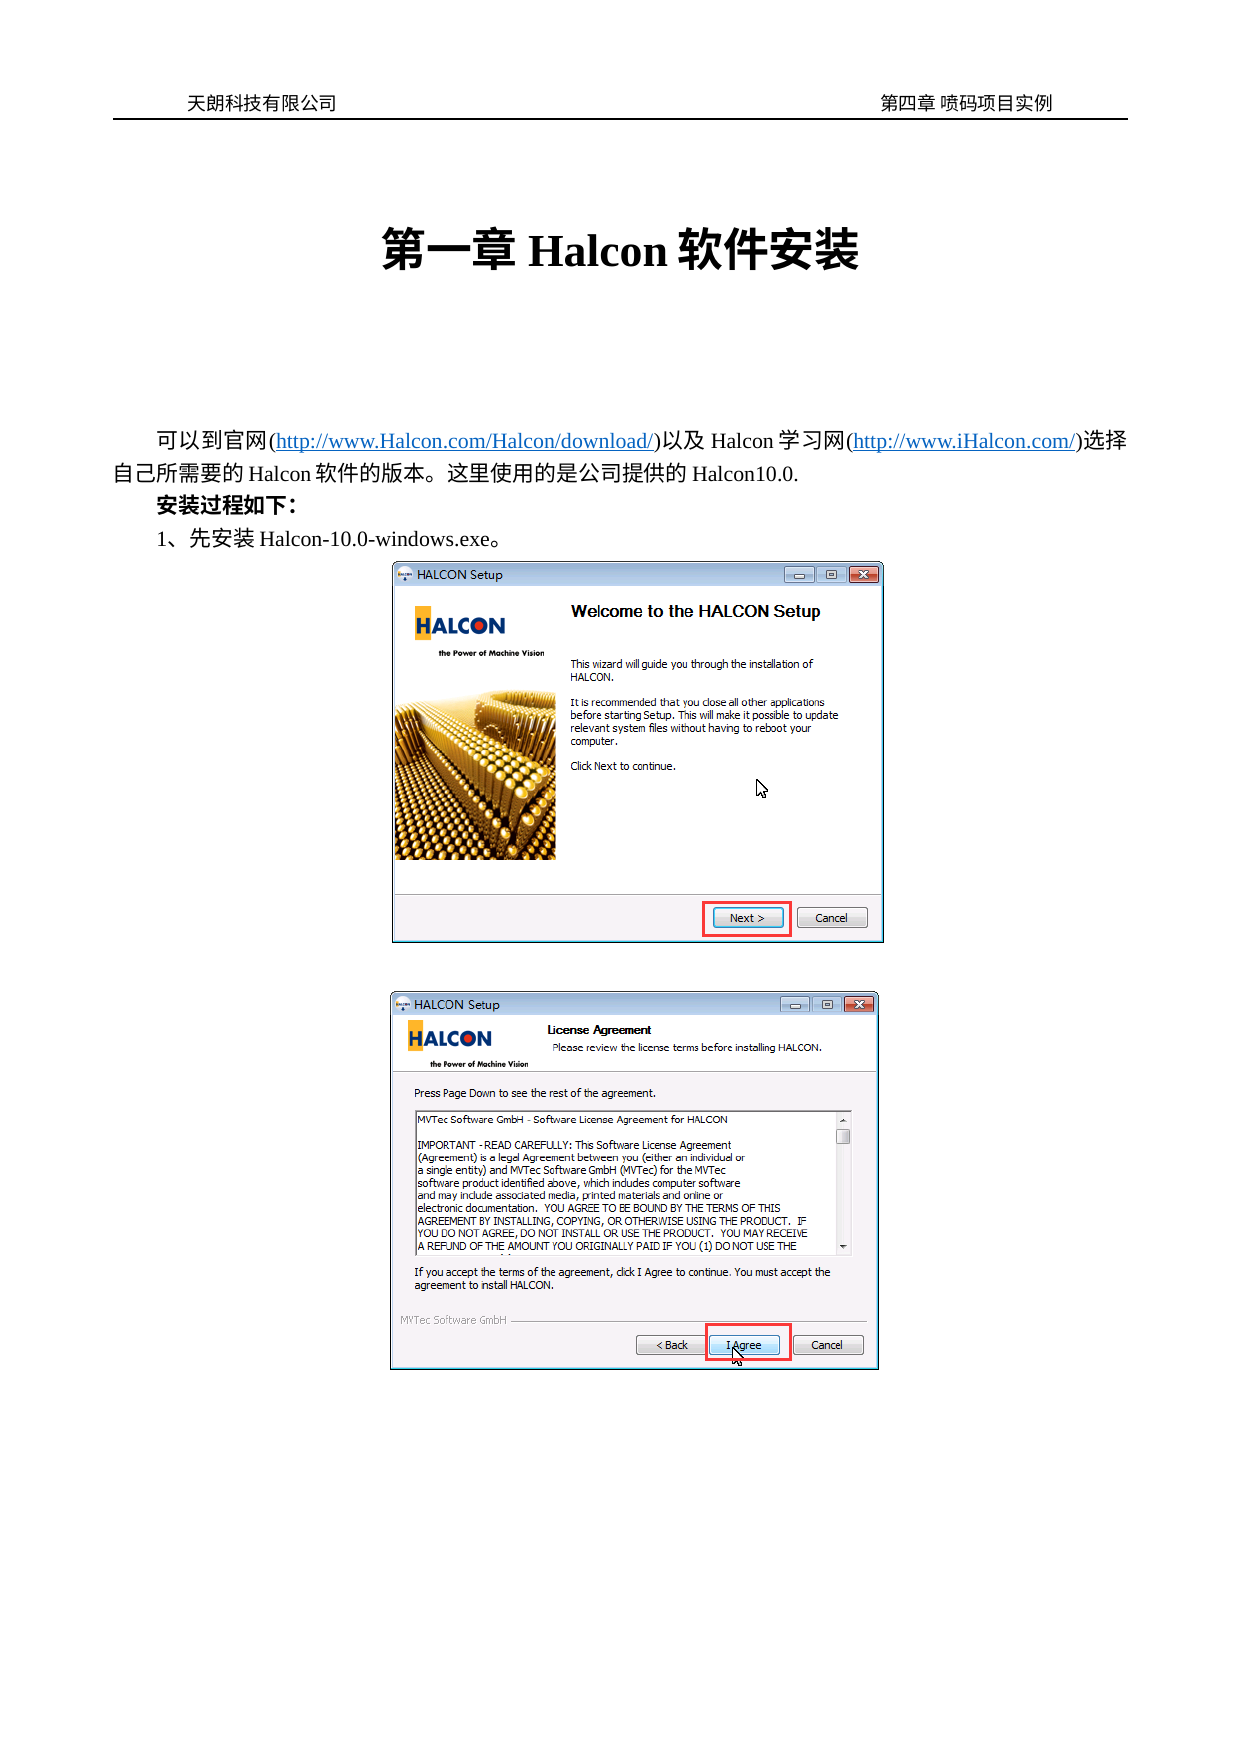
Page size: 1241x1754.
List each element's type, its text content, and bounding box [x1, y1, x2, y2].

picture [376, 975, 908, 1375]
picture [382, 552, 902, 947]
subtitle 第一章 Halcon软件安装 [112, 197, 1128, 295]
text 可以到官网(http://www.Halcon.com/Halcon/download/)以及Halcon学习网(http://www.iHalcon.com/)选择自己所需要的Halcon软件的版本。这里使用的是公司提供的Halcon10.0. [112, 423, 1128, 488]
text 安装过程如下： [112, 488, 1128, 520]
text 1、先安装Halcon-10.0-windows.exe。 [112, 520, 1128, 553]
